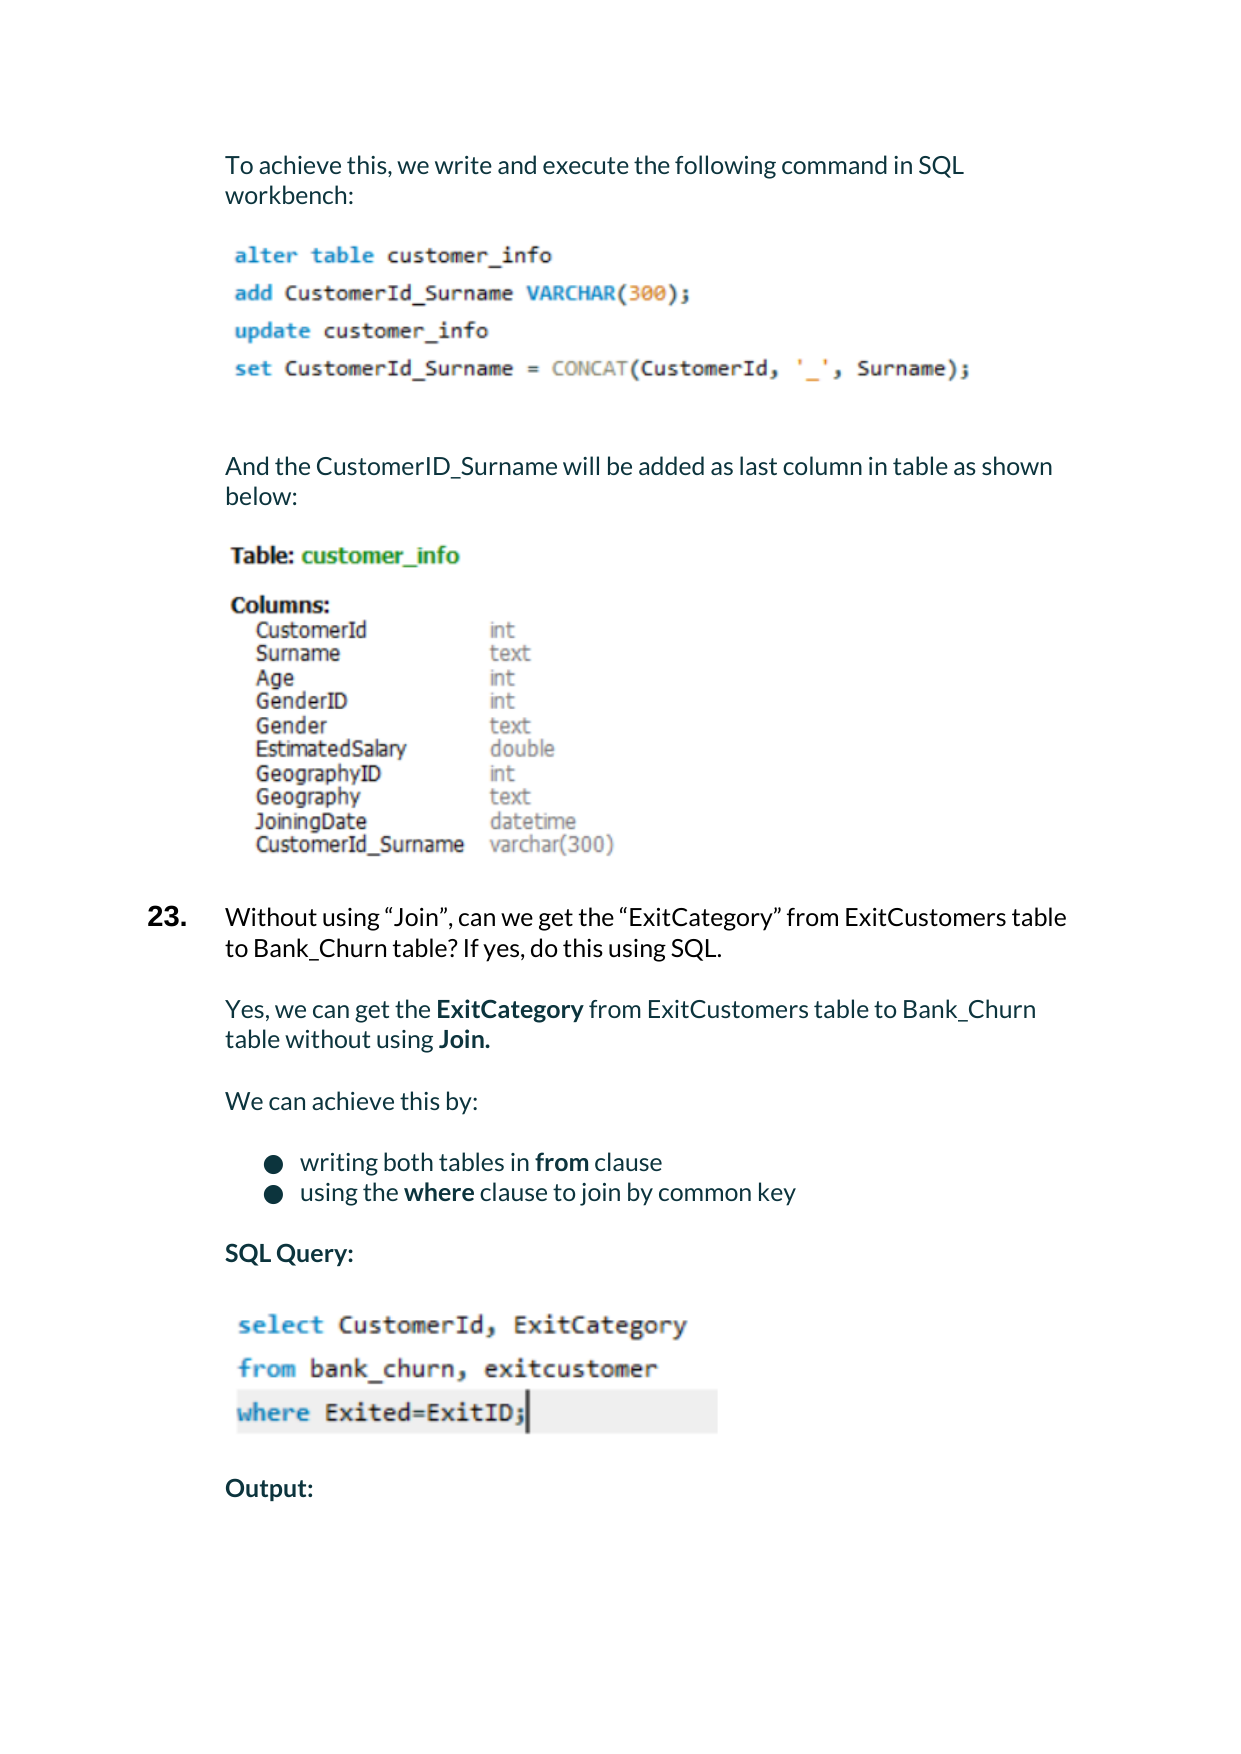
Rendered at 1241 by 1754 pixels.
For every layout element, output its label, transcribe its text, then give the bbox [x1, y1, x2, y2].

text Yes, we can get the ExitCategory from ExitCustomers table to Bank_Churn table without using Join. [225, 994, 1087, 1054]
text We can achieve this by: [150, 1086, 1087, 1116]
picture [225, 542, 618, 869]
text SQL Query: [225, 1238, 1087, 1268]
text To achieve this, we write and execute the following command in SQL workbench: [225, 150, 1087, 210]
text Output: [225, 1472, 1087, 1502]
picture [225, 241, 979, 390]
list Without using “Join”, can we get the “ExitCategory” from ExitCustomers table to Bank_Churn table? If yes, do this using SQL. [187, 899, 1087, 963]
list writing both tables in from clause [262, 1147, 1087, 1177]
picture [225, 1299, 718, 1441]
list using the where clause to join by common key [262, 1177, 1087, 1207]
text And the CustomerID_Surname will be added as last column in table as shown below: [225, 421, 1087, 511]
